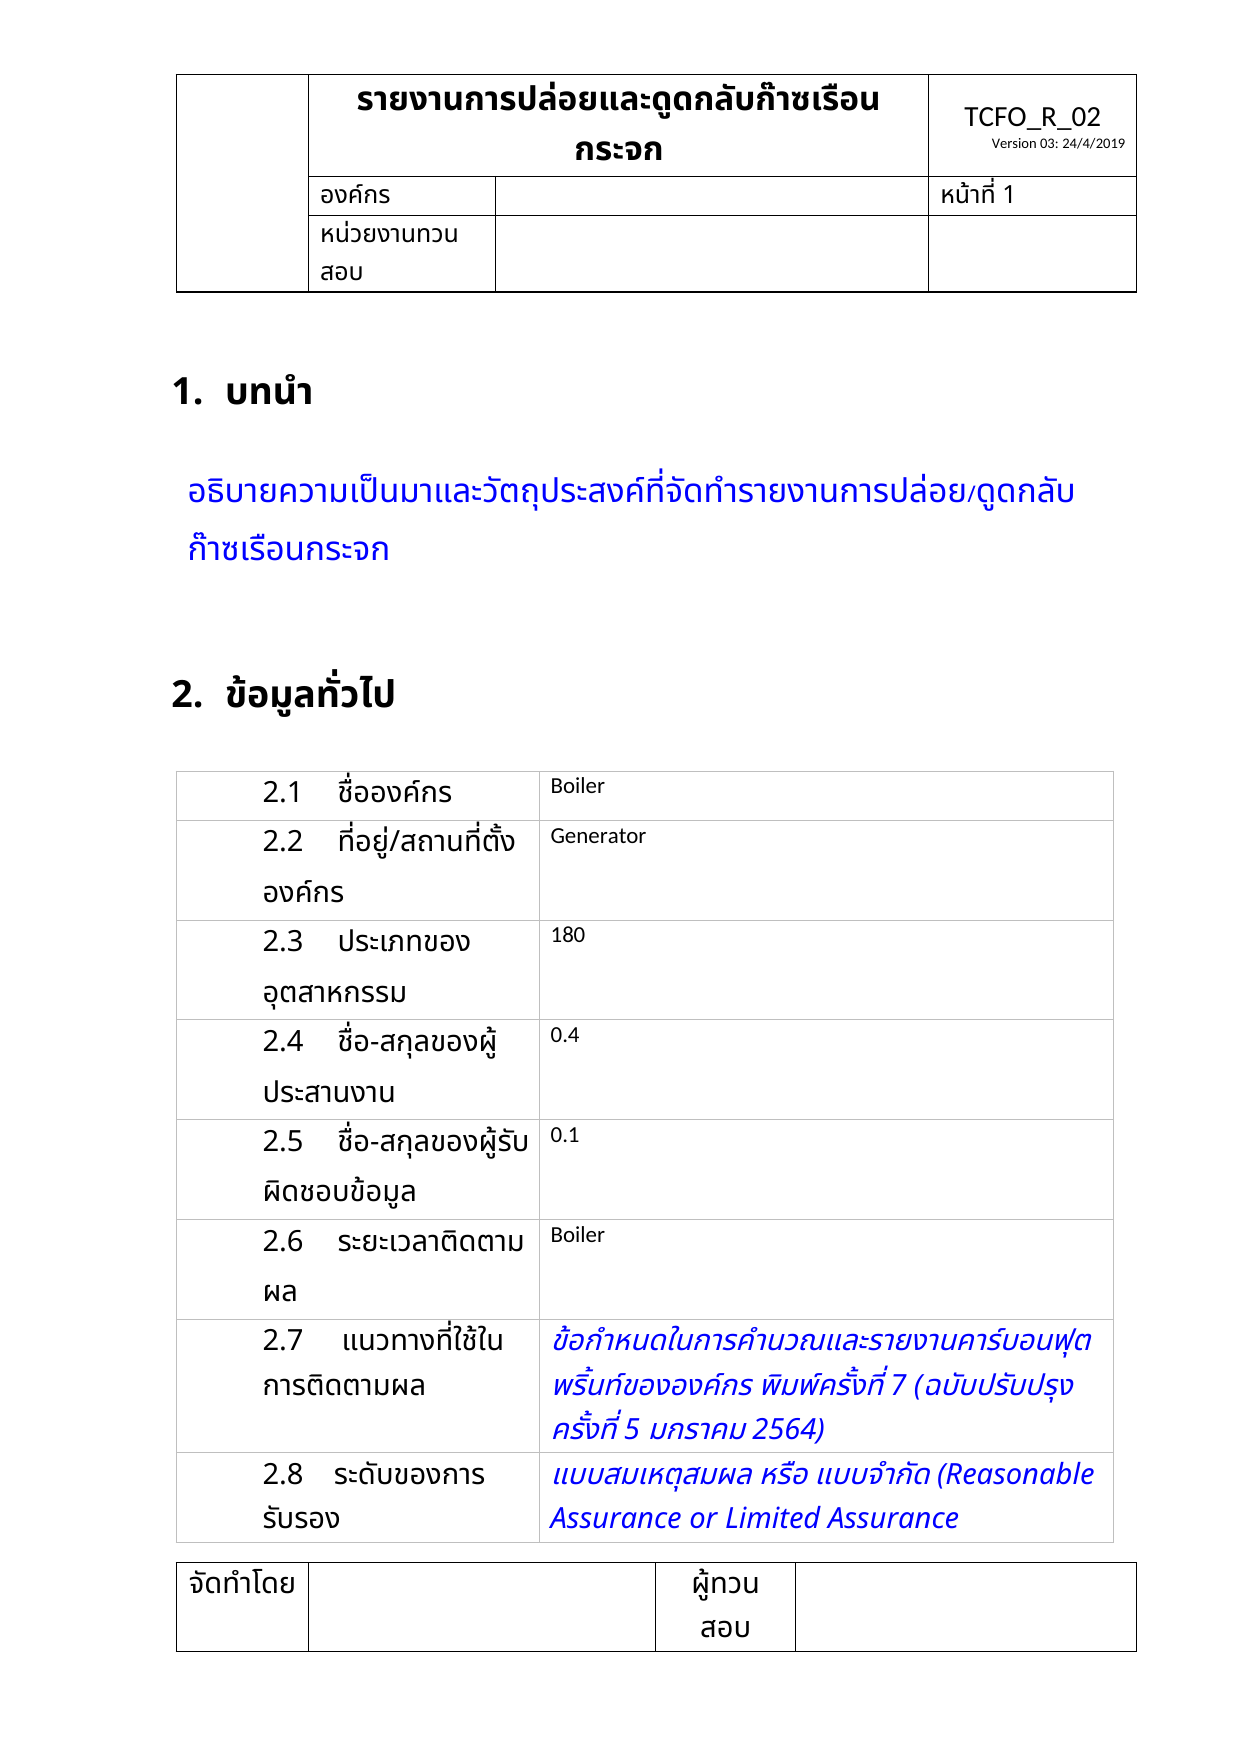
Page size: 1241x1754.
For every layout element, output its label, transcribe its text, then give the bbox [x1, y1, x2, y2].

table_header Boiler [540, 772, 1113, 820]
table_cell 180 [540, 921, 1113, 1019]
table_cell 2.4 ชื่อ-สกุลของผู้ประสานงาน [177, 1020, 539, 1119]
text อธิบายความเป็นมาและวัตถุประสงค์ที่จัดทำรายงานการปล่อย/ดูดกลับก๊าซเรือนกระจก [187, 467, 1125, 576]
list ข้อมูลทั่วไป [187, 667, 1125, 724]
table_cell 2.7 แนวทางที่ใช้ในการติดตามผล [177, 1320, 539, 1452]
table_cell Generator [540, 821, 1113, 919]
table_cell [177, 1453, 539, 1542]
table_cell ข้อกำหนดในการคำนวณและรายงานคาร์บอนฟุตพริ้นท์ขององค์กร พิมพ์ครั้งที่ 7 (ฉบับปรับปรุงครั้งที่ 5 มกราคม 2564) [540, 1320, 1113, 1452]
table_cell Boiler [540, 1220, 1113, 1319]
table_cell 0.1 [540, 1120, 1113, 1219]
list บทนำ [187, 364, 1125, 421]
table_cell 0.4 [540, 1020, 1113, 1119]
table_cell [540, 1453, 1113, 1542]
table_header 2.1 ชื่อองค์กร [177, 772, 539, 820]
table_cell 2.2 ที่อยู่/สถานที่ตั้งองค์กร [177, 821, 539, 919]
table_cell 2.6 ระยะเวลาติดตามผล [177, 1220, 539, 1319]
table_cell 2.5 ชื่อ-สกุลของผู้รับผิดชอบข้อมูล [177, 1120, 539, 1219]
table_cell 2.3 ประเภทของอุตสาหกรรม [177, 921, 539, 1019]
